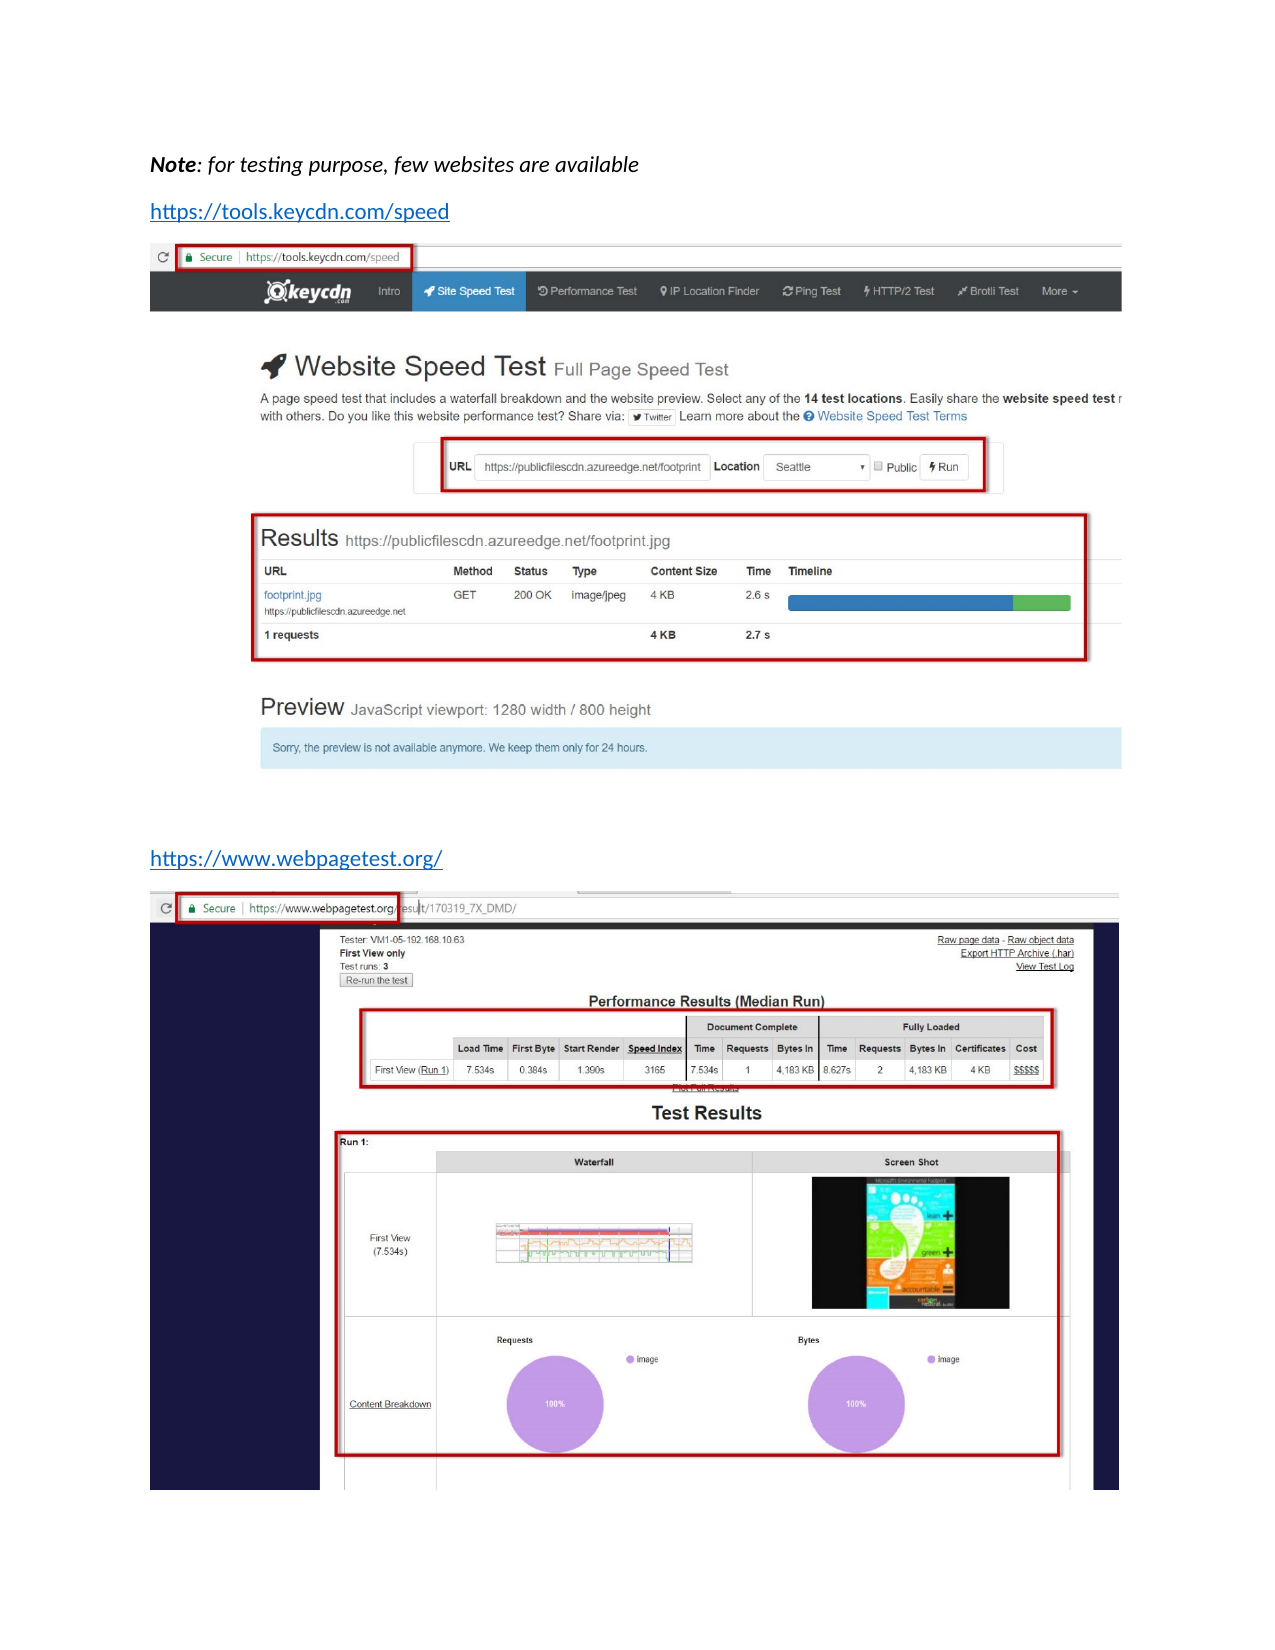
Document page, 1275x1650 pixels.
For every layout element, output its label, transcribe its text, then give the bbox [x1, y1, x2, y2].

text https://www.webpagetest.org/ [150, 844, 1125, 872]
text Note: for testing purpose, few websites are available [150, 150, 1125, 178]
picture [150, 891, 1119, 1490]
text https://tools.keycdn.com/speed [150, 197, 1125, 225]
picture [150, 243, 1122, 779]
